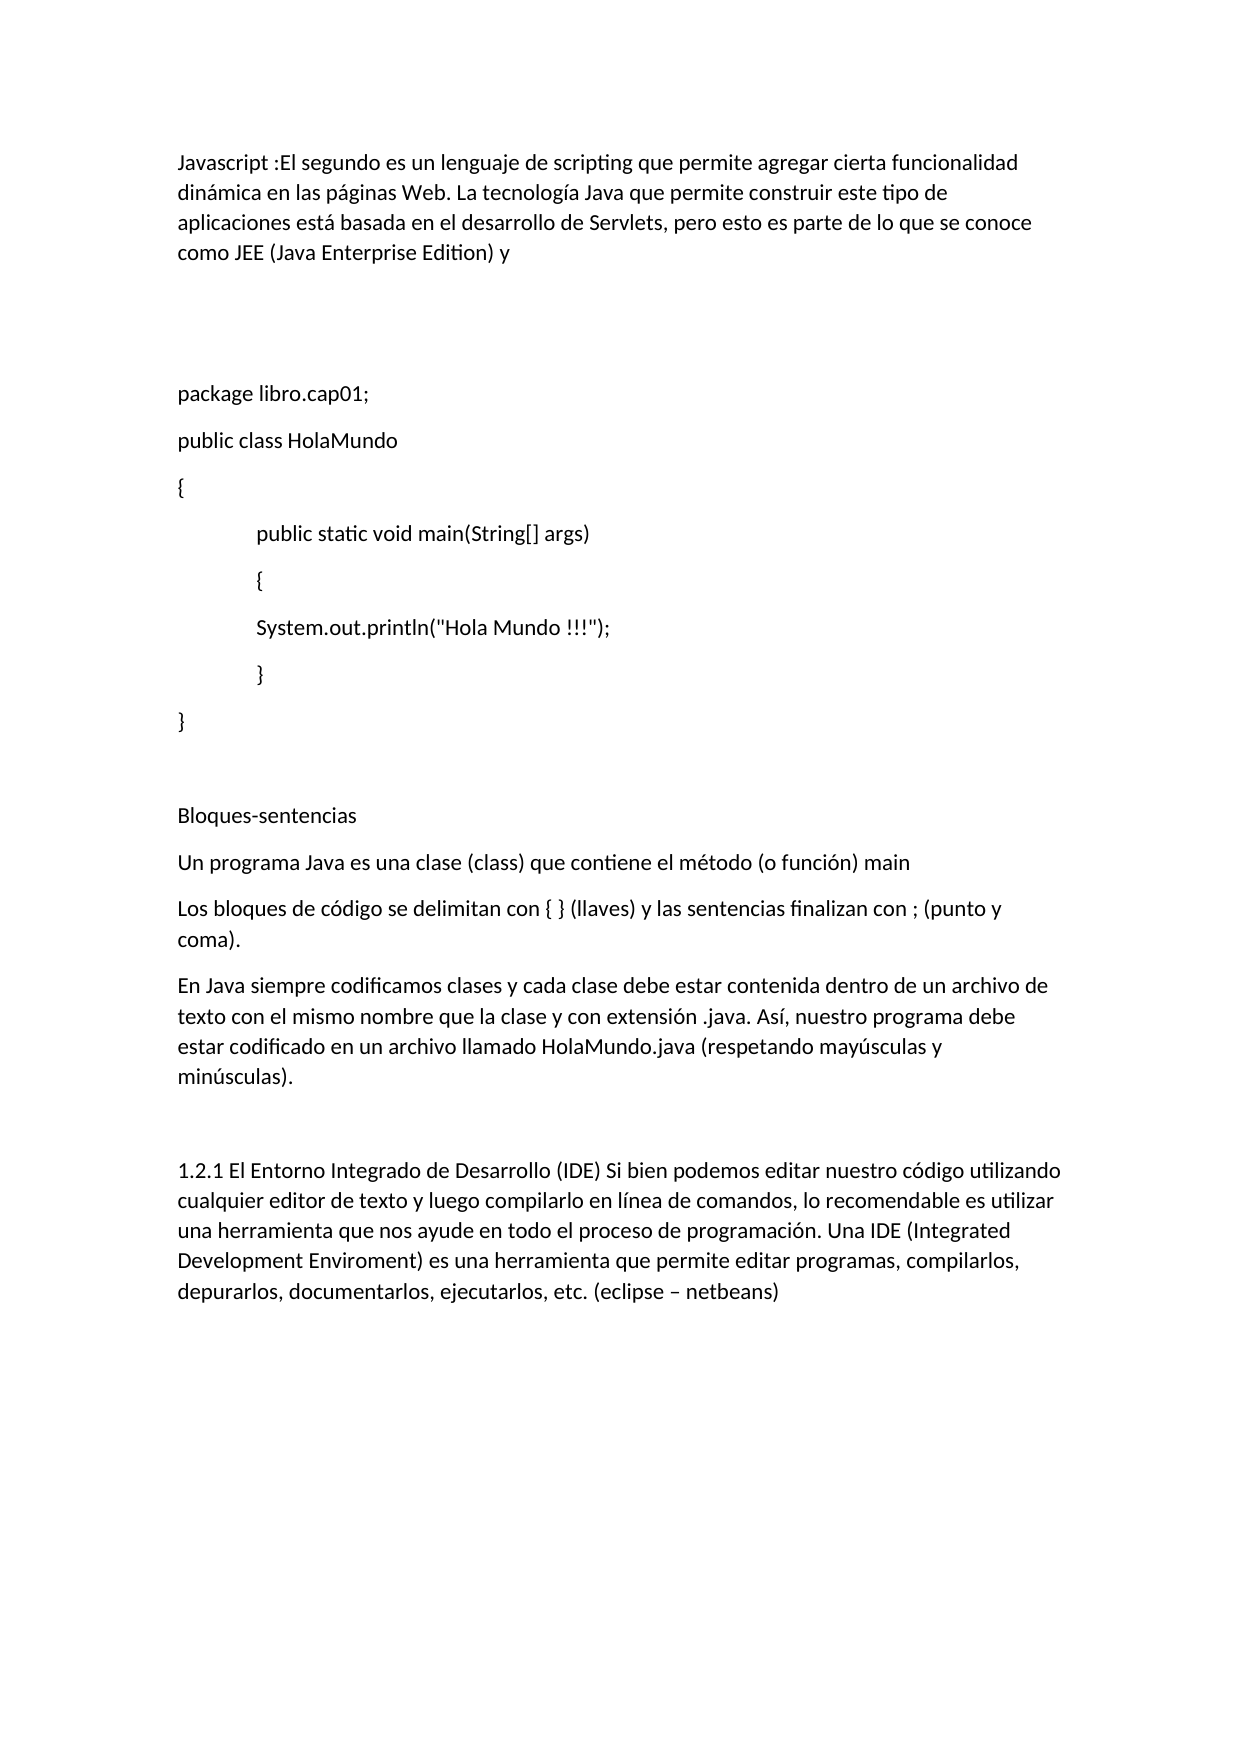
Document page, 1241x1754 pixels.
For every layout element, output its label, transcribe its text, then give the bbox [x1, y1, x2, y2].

text package libro.cap01; [177, 379, 1063, 407]
text Javascript :El segundo es un lenguaje de scripting que permite agregar cierta funcionalidad dinámica en las páginas Web. La tecnología Java que permite construir este tipo de aplicaciones está basada en el desarrollo de Servlets, pero esto es parte de lo que se conoce como JEE (Java Enterprise Edition) y [177, 148, 1063, 266]
text Los bloques de código se delimitan con { } (llaves) y las sentencias finalizan con ; (punto y coma). [177, 894, 1063, 953]
text } [251, 660, 1063, 688]
text public static void main(String[] args) [177, 519, 1063, 547]
text En Java siempre codificamos clases y cada clase debe estar contenida dentro de un archivo de texto con el mismo nombre que la clase y con extensión .java. Así, nuestro programa debe estar codificado en un archivo llamado HolaMundo.java (respetando mayúsculas y minúsculas). [177, 972, 1063, 1090]
text public class HolaMundo [177, 426, 1063, 454]
text { [251, 566, 1063, 594]
text 1.2.1 El Entorno Integrado de Desarrollo (IDE) Si bien podemos editar nuestro código utilizando cualquier editor de texto y luego compilarlo en línea de comandos, lo recomendable es utilizar una herramienta que nos ayude en todo el proceso de programación. Una IDE (Integrated Development Enviroment) es una herramienta que permite editar programas, compilarlos, depurarlos, documentarlos, ejecutarlos, etc. (eclipse – netbeans) [177, 1156, 1063, 1305]
text } [177, 707, 1063, 735]
text System.out.println("Hola Mundo !!!"); [251, 613, 1063, 641]
text { [177, 473, 1063, 501]
text Bloques-sentencias [177, 801, 1063, 829]
text Un programa Java es una clase (class) que contiene el método (o función) main [177, 848, 1063, 876]
